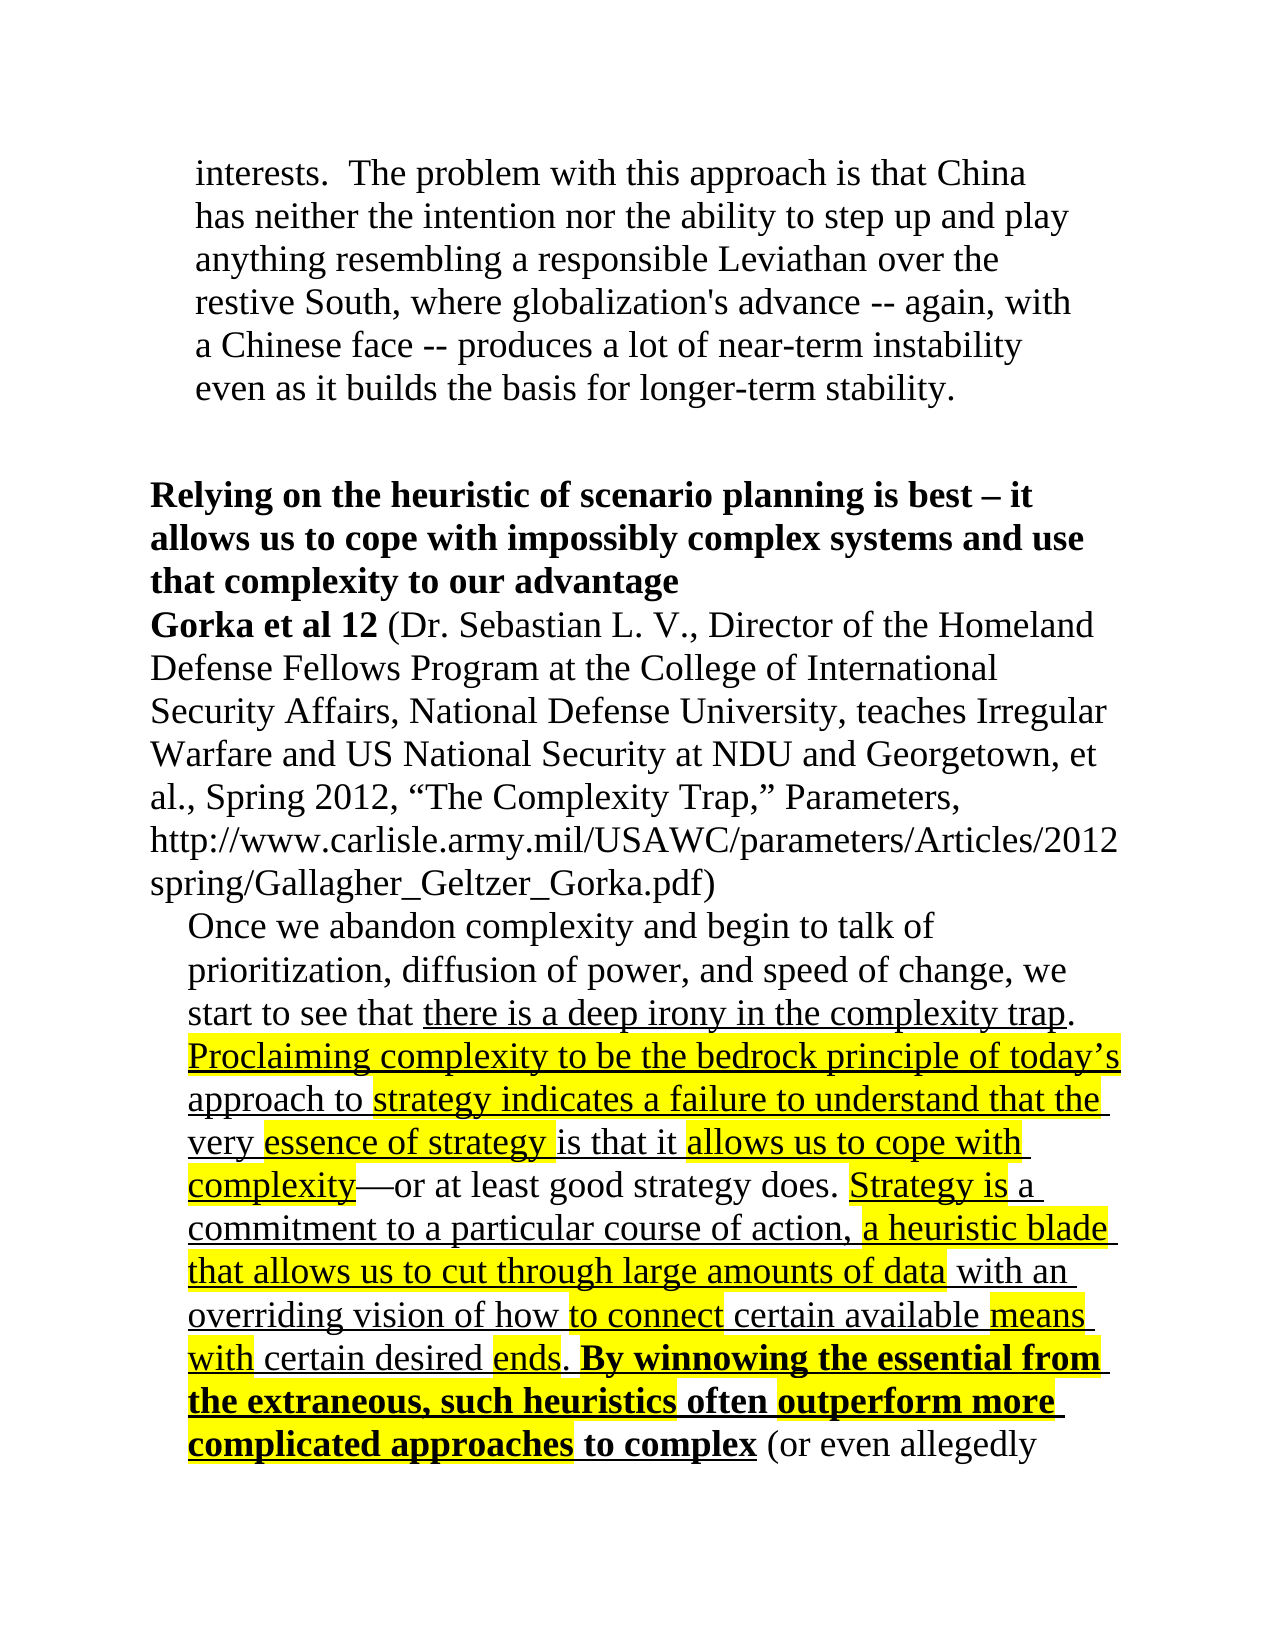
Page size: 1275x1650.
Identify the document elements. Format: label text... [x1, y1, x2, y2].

text Gorka et al 12 (Dr. Sebastian L. V., Director of the Homeland Defense Fellows Program at the College of International Security Affairs, National Defense University, teaches Irregular Warfare and US National Security at NDU and Georgetown, et al., Spring 2012, “The Complexity Trap,” Parameters, http://www.carlisle.army.mil/USAWC/parameters/Articles/2012spring/Gallagher_Geltzer_Gorka.pdf) [150, 602, 1125, 904]
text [187, 904, 1125, 1464]
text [195, 150, 1080, 409]
subtitle Relying on the heuristic of scenario planning is best – it allows us to cope with impossibly complex systems and use that complexity to our advantage [150, 473, 1125, 602]
